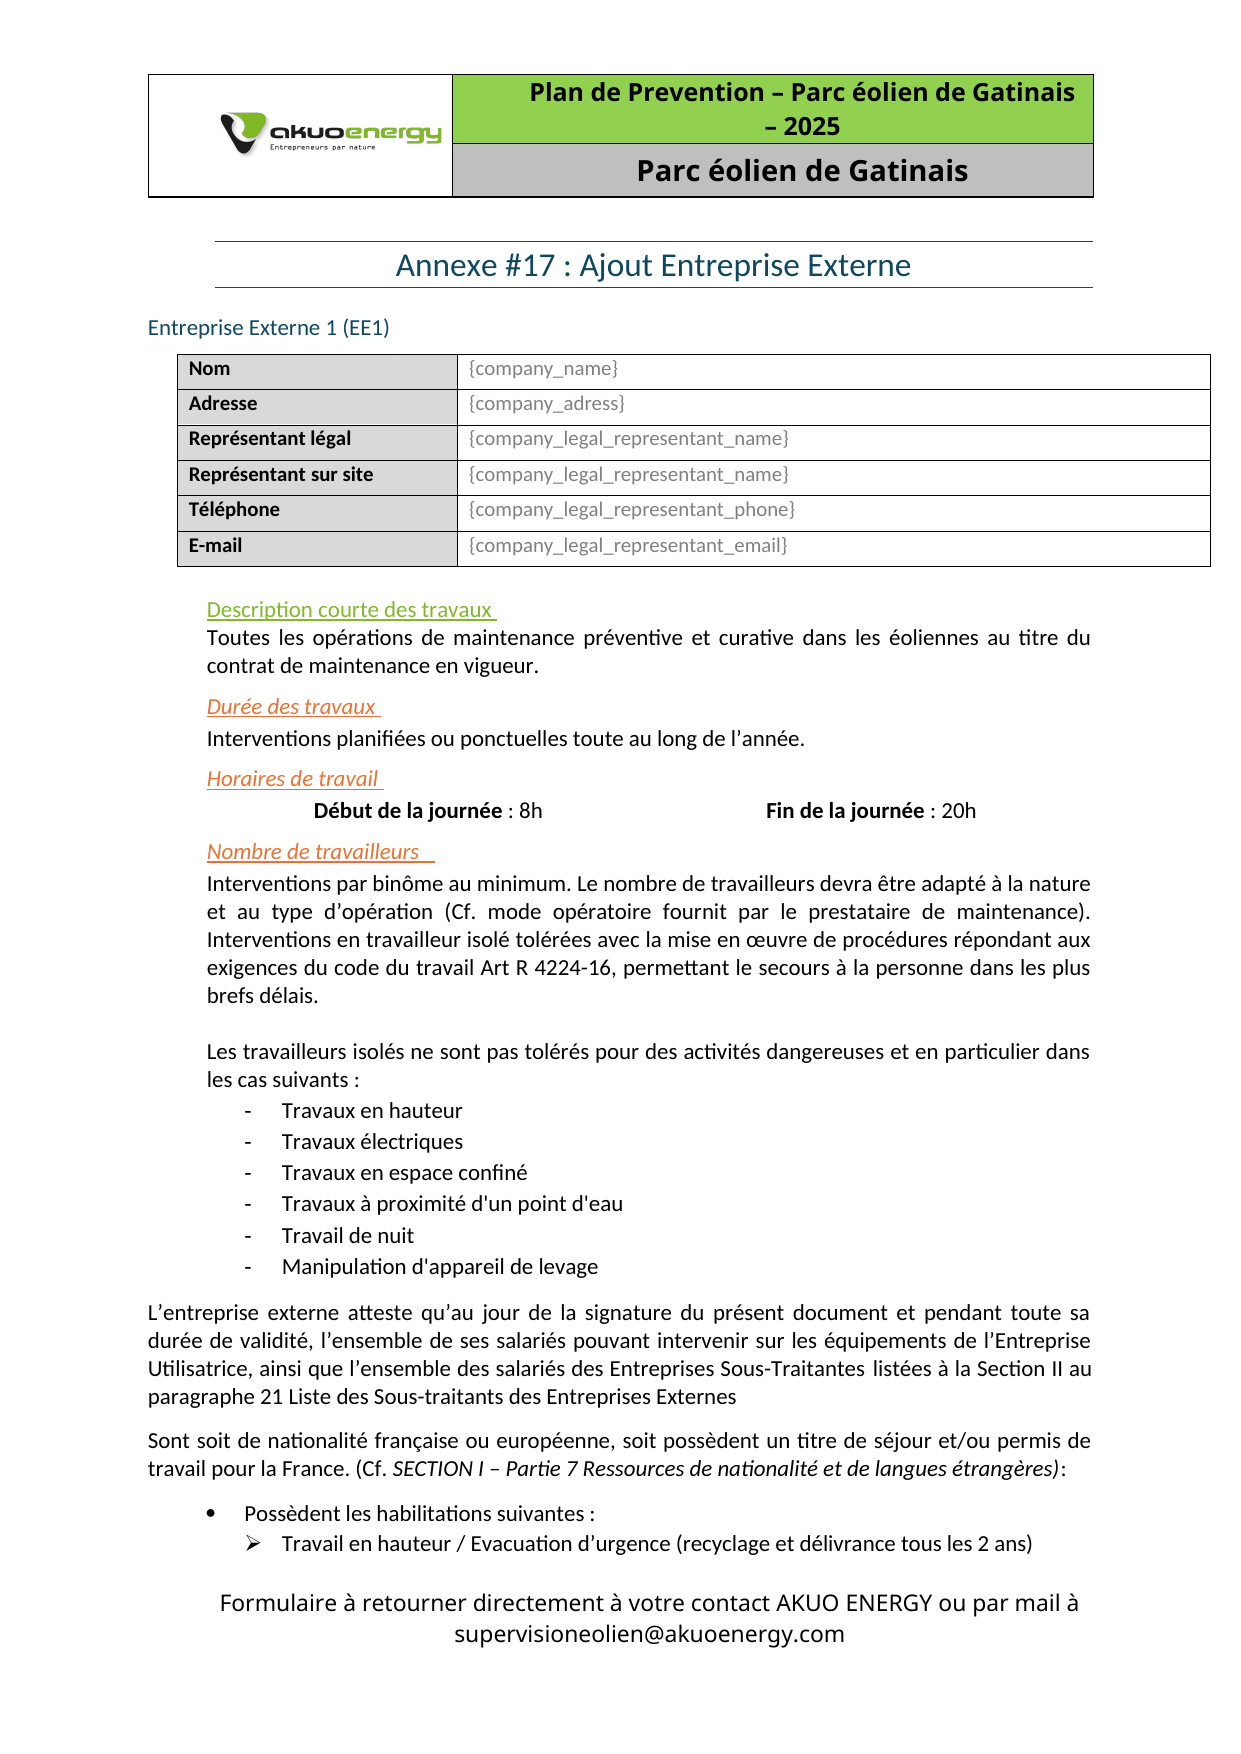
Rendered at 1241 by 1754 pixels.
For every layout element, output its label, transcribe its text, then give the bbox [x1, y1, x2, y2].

list Manipulation d'appareil de levage [244, 1250, 1093, 1281]
table_cell {company_legal_representant_name} [458, 461, 1210, 495]
list Travail de nuit [244, 1218, 1093, 1250]
table_header Nom [178, 355, 457, 389]
subtitle Annexe #17 : Ajout Entreprise Externe [214, 242, 1093, 288]
table_cell Représentant légal [178, 426, 457, 460]
text Interventions planifiées ou ponctuelles toute au long de l’année. [207, 724, 1093, 752]
text Sont soit de nationalité française ou européenne, soit possèdent un titre de séjour et/ou permis de travail pour la France. (Cf. SECTION I – Partie 7 Ressources de nationalité et de langues étrangères): [148, 1426, 1093, 1482]
table_cell {company_legal_representant_email} [458, 532, 1210, 566]
text Description courte des travaux [207, 595, 1093, 623]
table_cell Téléphone [178, 496, 457, 531]
subtitle Durée des travaux [207, 692, 1093, 720]
table_header {company_name} [458, 355, 1210, 389]
list Travaux en espace confiné [244, 1156, 1093, 1187]
subtitle Horaires de travail [207, 764, 1093, 792]
picture [218, 110, 442, 161]
table_cell E-mail [178, 532, 457, 566]
table_cell {company_adress} [458, 390, 1210, 424]
table_cell {company_legal_representant_phone} [458, 496, 1210, 531]
list Possèdent les habilitations suivantes : [207, 1499, 1093, 1527]
list Travaux en hauteur [244, 1093, 1093, 1125]
text L’entreprise externe atteste qu’au jour de la signature du présent document et pendant toute sa durée de validité, l’ensemble de ses salariés pouvant intervenir sur les équipements de l’Entreprise Utilisatrice, ainsi que l’ensemble des salariés des Entreprises Sous-Traitantes listées à la Section II au paragraphe 21 Liste des Sous-traitants des Entreprises Externes [148, 1298, 1093, 1410]
table_cell {company_legal_representant_name} [458, 426, 1210, 460]
list Travail en hauteur / Evacuation d’urgence (recyclage et délivrance tous les 2 ans) [244, 1529, 1093, 1557]
text Les travailleurs isolés ne sont pas tolérés pour des activités dangereuses et en particulier dans les cas suivants : [207, 1037, 1093, 1093]
table_header Début de la journée : 8h [207, 797, 650, 825]
subtitle Nombre de travailleurs [207, 837, 1093, 865]
list Travaux électriques [244, 1125, 1093, 1156]
text Interventions par binôme au minimum. Le nombre de travailleurs devra être adapté à la nature et au type d’opération (Cf. mode opératoire fournit par le prestataire de maintenance). Interventions en travailleur isolé tolérées avec la mise en œuvre de procédures répondant aux exigences du code du travail Art R 4224-16, permettant le secours à la personne dans les plus brefs délais. [207, 869, 1093, 1009]
subtitle Entreprise Externe 1 (EE1) [148, 313, 1093, 341]
table_cell Adresse [178, 390, 457, 424]
table_header Fin de la journée : 20h [650, 797, 1093, 825]
list Travaux à proximité d'un point d'eau [244, 1187, 1093, 1218]
table_cell Représentant sur site [178, 461, 457, 495]
text Toutes les opérations de maintenance préventive et curative dans les éoliennes au titre du contrat de maintenance en vigueur. [207, 623, 1093, 679]
